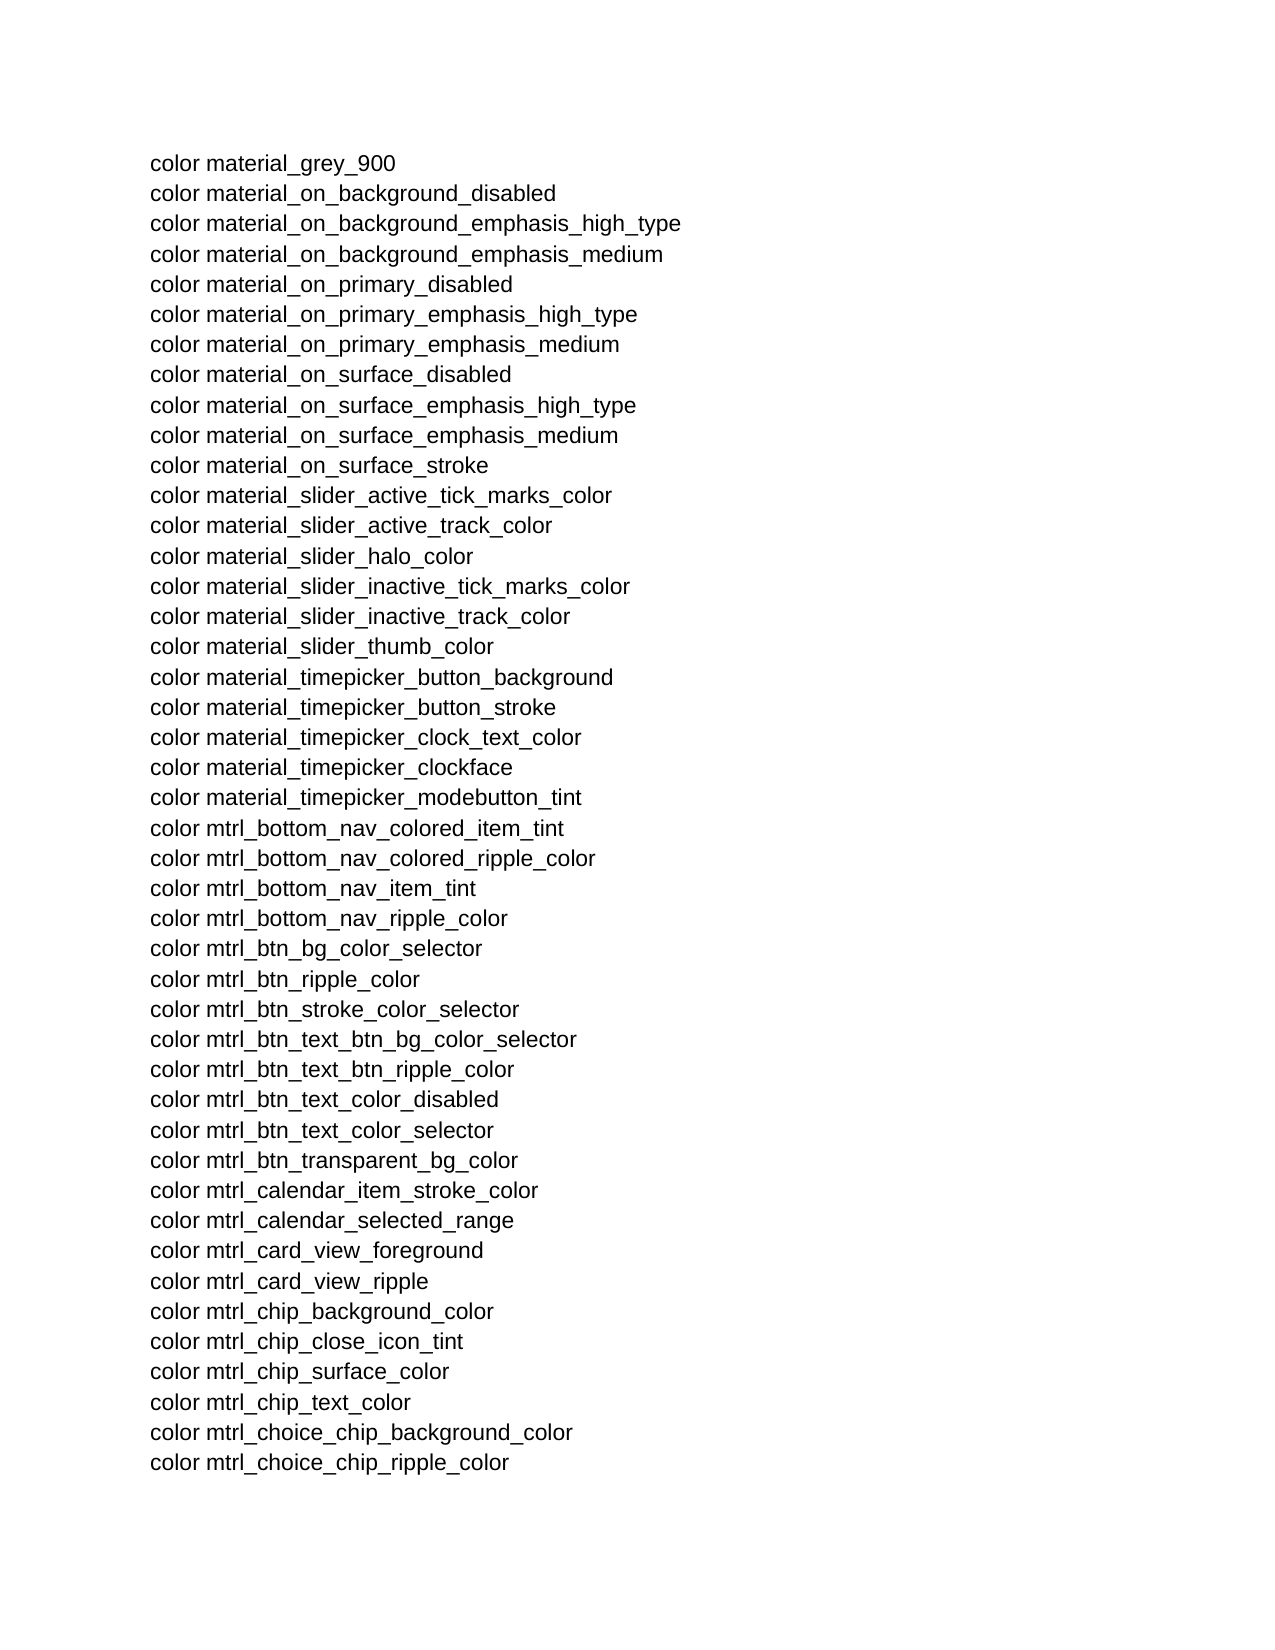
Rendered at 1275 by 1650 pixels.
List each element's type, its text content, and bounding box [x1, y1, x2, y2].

text color material_on_surface_emphasis_medium [150, 422, 1125, 448]
text color mtrl_btn_stroke_color_selector [150, 996, 1125, 1022]
text color mtrl_btn_text_btn_bg_color_selector [150, 1026, 1125, 1052]
text color mtrl_btn_bg_color_selector [150, 935, 1125, 962]
text color material_on_surface_emphasis_high_type [150, 392, 1125, 418]
text color material_on_surface_stroke [150, 452, 1125, 478]
text color material_timepicker_modebutton_tint [150, 784, 1125, 811]
text color material_timepicker_button_background [150, 663, 1125, 690]
text color material_slider_inactive_tick_marks_color [150, 573, 1125, 599]
text color material_timepicker_clock_text_color [150, 724, 1125, 750]
text color mtrl_bottom_nav_colored_ripple_color [150, 845, 1125, 871]
text color material_slider_active_track_color [150, 512, 1125, 539]
text color material_slider_thumb_color [150, 633, 1125, 660]
text color mtrl_bottom_nav_colored_item_tint [150, 814, 1125, 841]
text color mtrl_calendar_selected_range [150, 1207, 1125, 1234]
text color material_on_surface_disabled [150, 361, 1125, 388]
text color material_on_primary_disabled [150, 271, 1125, 297]
text color mtrl_chip_text_color [150, 1388, 1125, 1415]
text color material_slider_active_tick_marks_color [150, 482, 1125, 509]
text color mtrl_btn_transparent_bg_color [150, 1147, 1125, 1173]
text color mtrl_card_view_ripple [150, 1268, 1125, 1294]
text color material_slider_inactive_track_color [150, 603, 1125, 629]
text color material_on_primary_emphasis_high_type [150, 301, 1125, 327]
text color material_on_background_emphasis_medium [150, 241, 1125, 267]
text color material_timepicker_clockface [150, 754, 1125, 781]
text color material_slider_halo_color [150, 543, 1125, 569]
text color mtrl_btn_ripple_color [150, 966, 1125, 992]
text color mtrl_calendar_item_stroke_color [150, 1177, 1125, 1203]
text color mtrl_card_view_foreground [150, 1237, 1125, 1264]
text color mtrl_btn_text_color_disabled [150, 1086, 1125, 1113]
text color material_on_background_disabled [150, 180, 1125, 207]
text color material_on_background_emphasis_high_type [150, 210, 1125, 237]
text color material_on_primary_emphasis_medium [150, 331, 1125, 358]
text color mtrl_chip_background_color [150, 1298, 1125, 1324]
text color mtrl_bottom_nav_item_tint [150, 875, 1125, 901]
text color mtrl_choice_chip_ripple_color [150, 1449, 1125, 1475]
text color material_grey_900 [150, 150, 1125, 176]
text color mtrl_choice_chip_background_color [150, 1419, 1125, 1445]
text color mtrl_bottom_nav_ripple_color [150, 905, 1125, 932]
text color material_timepicker_button_stroke [150, 694, 1125, 720]
text color mtrl_btn_text_color_selector [150, 1117, 1125, 1143]
text color mtrl_chip_close_icon_tint [150, 1328, 1125, 1354]
text color mtrl_chip_surface_color [150, 1358, 1125, 1385]
text color mtrl_btn_text_btn_ripple_color [150, 1056, 1125, 1083]
